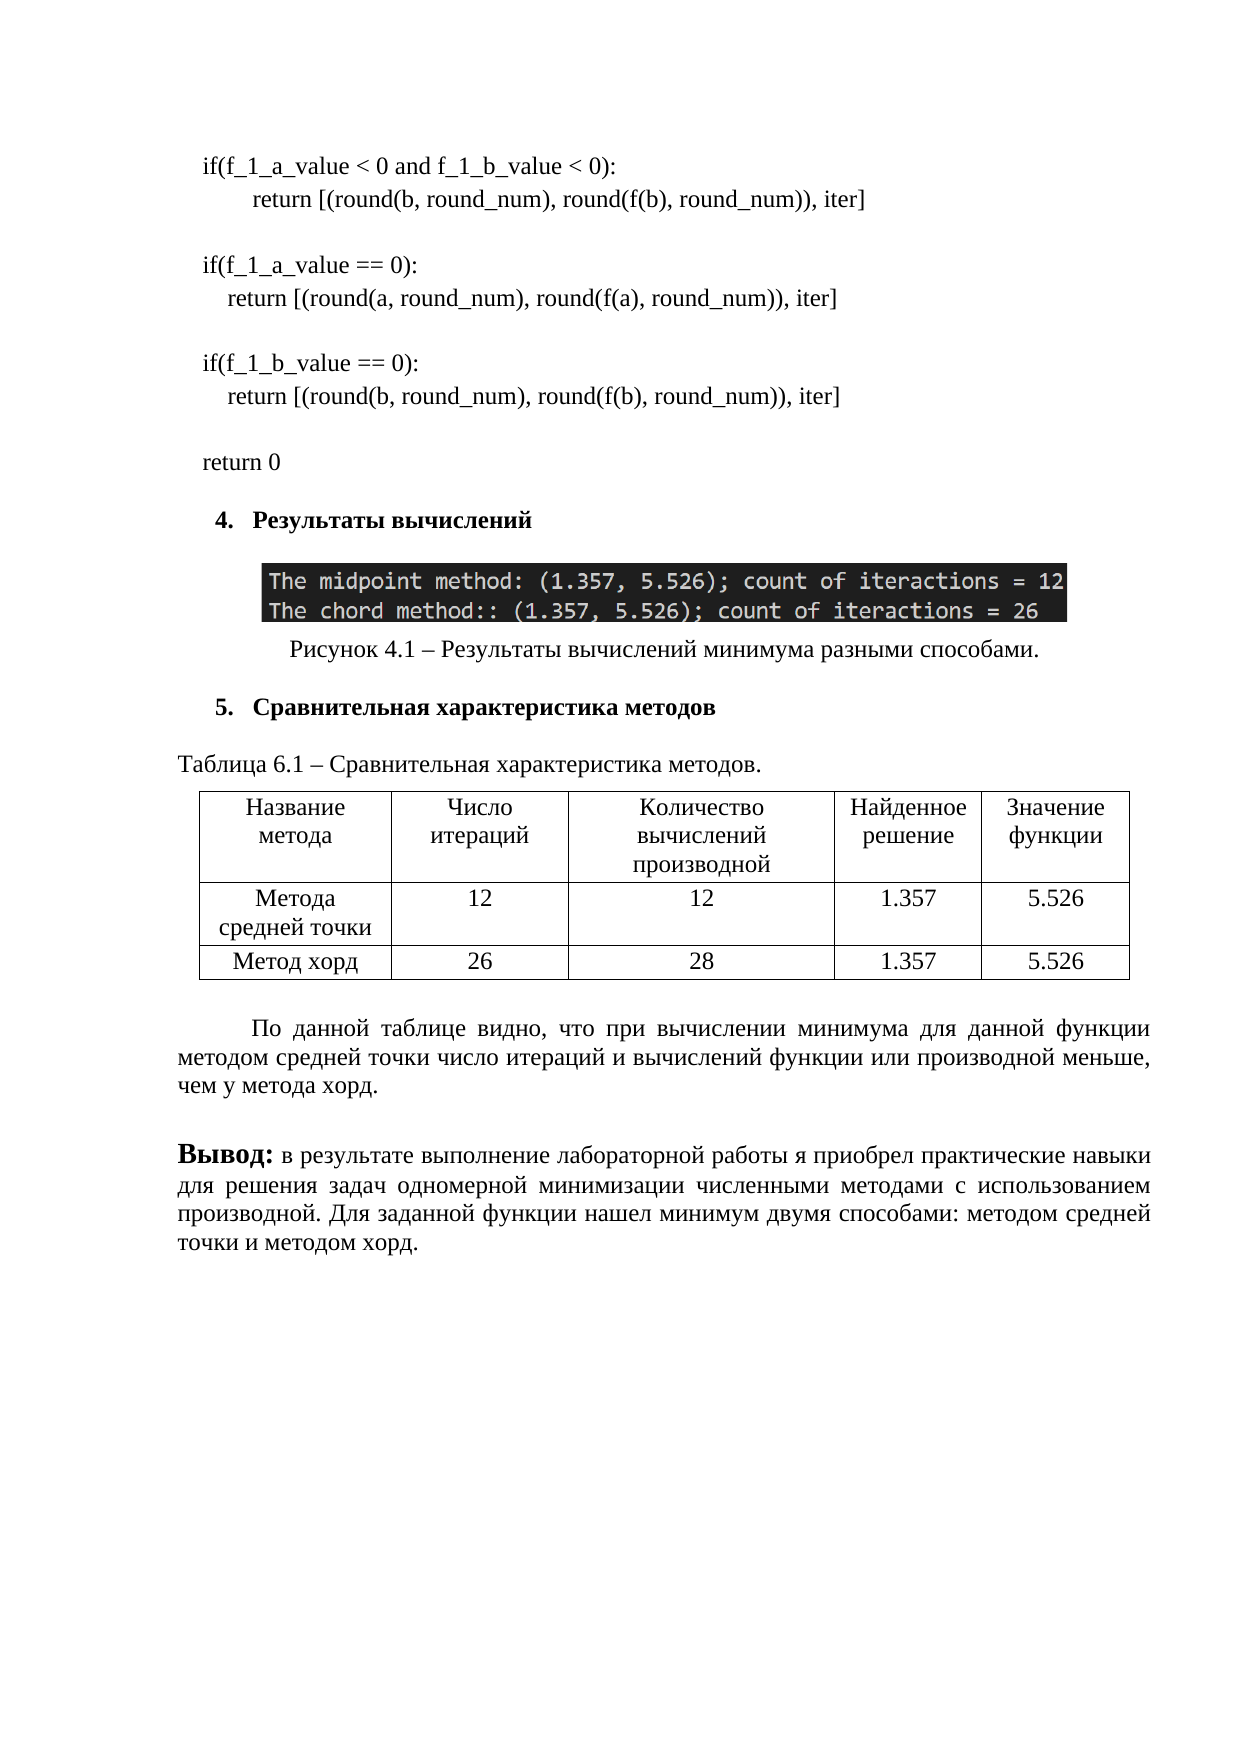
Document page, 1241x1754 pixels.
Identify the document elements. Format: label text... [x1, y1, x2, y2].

table_cell 12 [569, 883, 834, 945]
text return 0 [177, 447, 1152, 476]
text return [(round(b, round_num), round(f(b), round_num)), iter] [177, 381, 1152, 410]
table_header Количество вычислений производной [569, 792, 834, 882]
text if(f_1_a_value == 0): [177, 250, 1152, 278]
picture [261, 563, 1068, 622]
table_cell 1.357 [835, 883, 981, 945]
text return [(round(b, round_num), round(f(b), round_num)), iter] [177, 184, 1152, 213]
text if(f_1_b_value == 0): [177, 348, 1152, 377]
table_cell 5.526 [982, 946, 1129, 979]
text Таблица 6.1 – Сравнительная характеристика методов. [177, 749, 1152, 778]
text Вывод: в результате выполнение лабораторной работы я приобрел практические навыки для решения задач одномерной минимизации численными методами с использованием производной. Для заданной функции нашел минимум двумя способами: методом средней точки и методом хорд. [177, 1136, 1152, 1256]
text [177, 283, 1152, 311]
table_cell 5.526 [982, 883, 1129, 945]
table_cell Метода средней точки [200, 883, 391, 945]
table_cell Метод хорд [200, 946, 391, 979]
table_cell 26 [392, 946, 568, 979]
subtitle Результаты вычислений [215, 505, 1152, 534]
table_cell 28 [569, 946, 834, 979]
table_header Число итераций [392, 792, 568, 882]
text По данной таблице видно, что при вычислении минимума для данной функции методом средней точки число итераций и вычислений функции или производной меньше, чем у метода хорд. [177, 1013, 1152, 1099]
table_header Название метода [200, 792, 391, 882]
table_header Значение функции [982, 792, 1129, 882]
table_cell 12 [392, 883, 568, 945]
text Рисунок 4.1 – Результаты вычислений минимума разными способами. [177, 634, 1152, 662]
text if(f_1_a_value < 0 and f_1_b_value < 0): [177, 151, 1152, 180]
table_cell 1.357 [835, 946, 981, 979]
subtitle Сравнительная характеристика методов [215, 692, 1152, 720]
table_header Найденное решение [835, 792, 981, 882]
